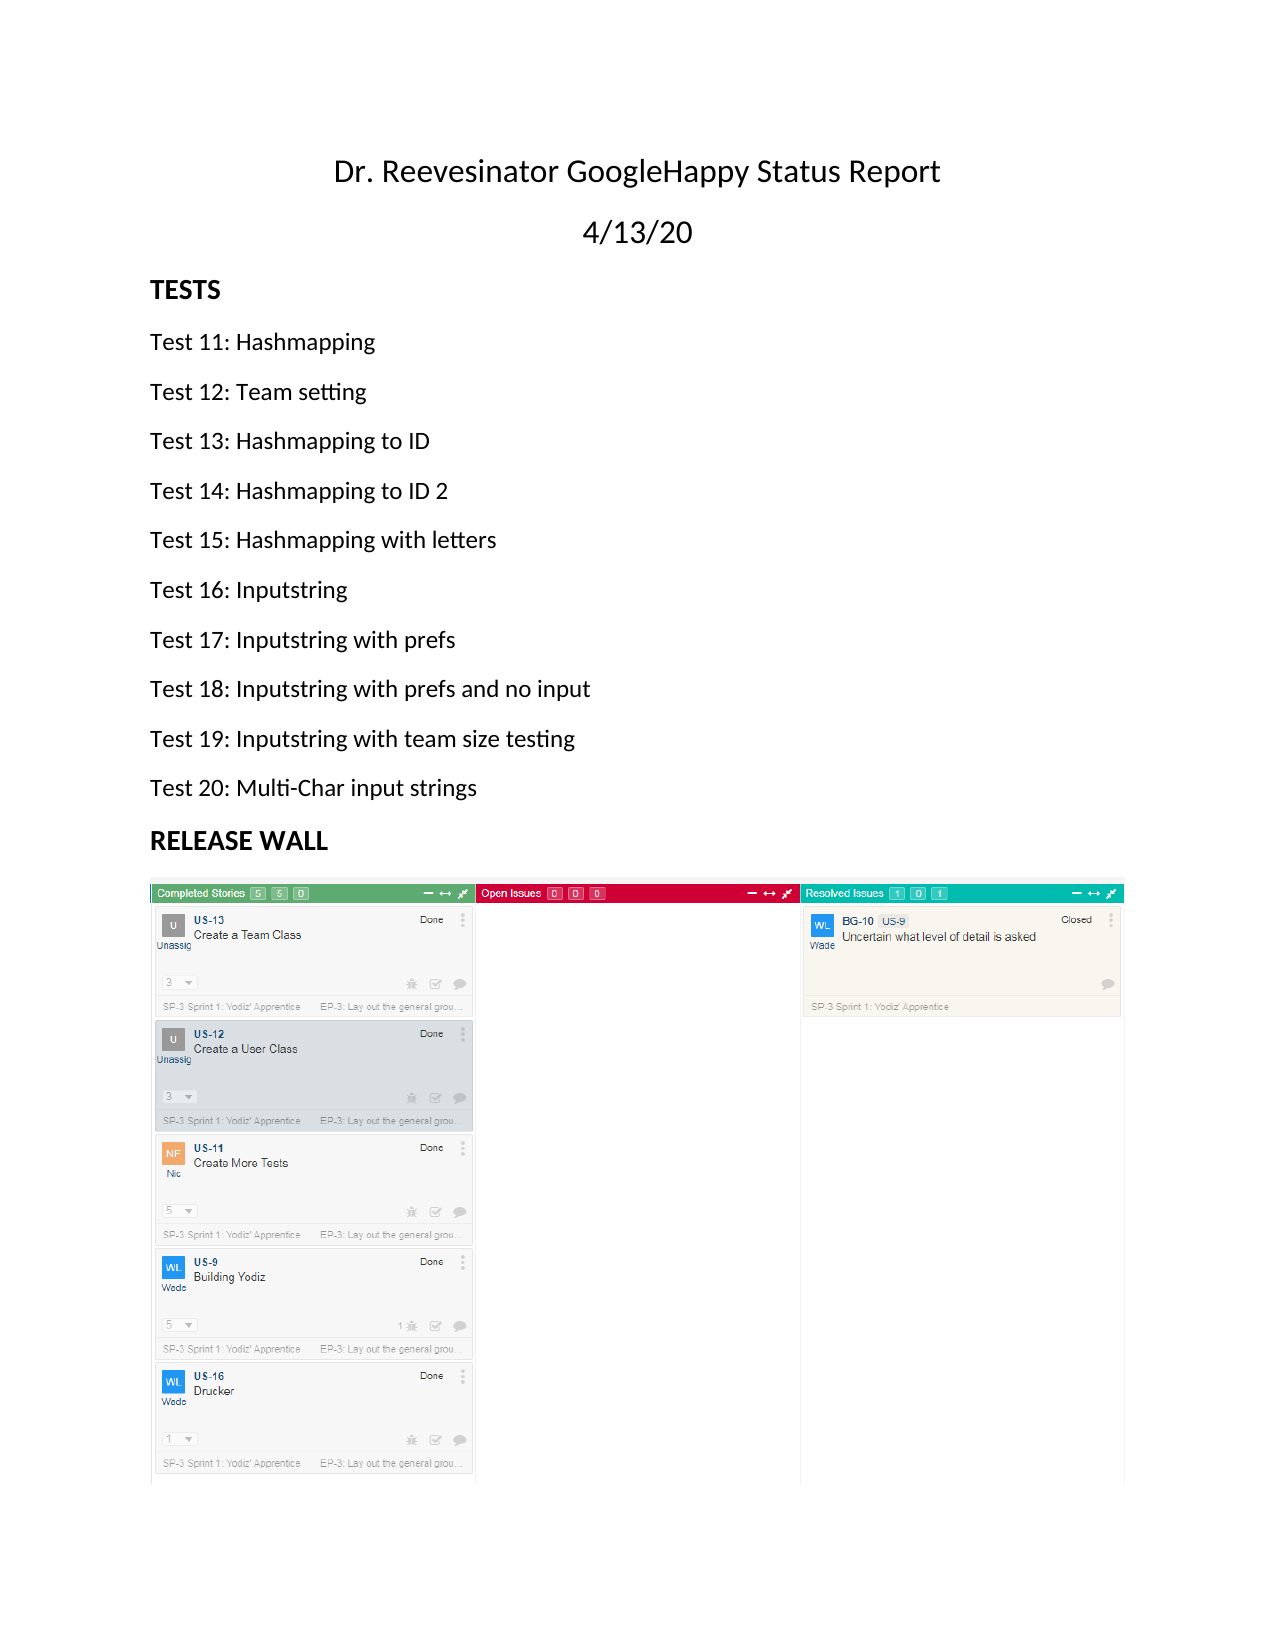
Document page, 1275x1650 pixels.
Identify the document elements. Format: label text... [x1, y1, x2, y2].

text Test 15: Hashmapping with letters [150, 525, 1125, 555]
text Test 14: Hashmapping to ID 2 [150, 475, 1125, 506]
text RELEASE WALL [150, 822, 1125, 858]
text Test 20: Multi-Char input strings [150, 773, 1125, 803]
text Test 11: Hashmapping [150, 326, 1125, 357]
text Test 12: Team setting [150, 376, 1125, 406]
text TESTS [150, 271, 1125, 307]
text Test 17: Inputstring with prefs [150, 624, 1125, 654]
picture [150, 877, 1125, 1484]
text Test 16: Inputstring [150, 574, 1125, 605]
text Dr. Reevesinator GoogleHappy Status Report [150, 150, 1125, 191]
text Test 18: Inputstring with prefs and no input [150, 673, 1125, 704]
text 4/13/20 [150, 211, 1125, 251]
text Test 19: Inputstring with team size testing [150, 723, 1125, 753]
text Test 13: Hashmapping to ID [150, 426, 1125, 456]
